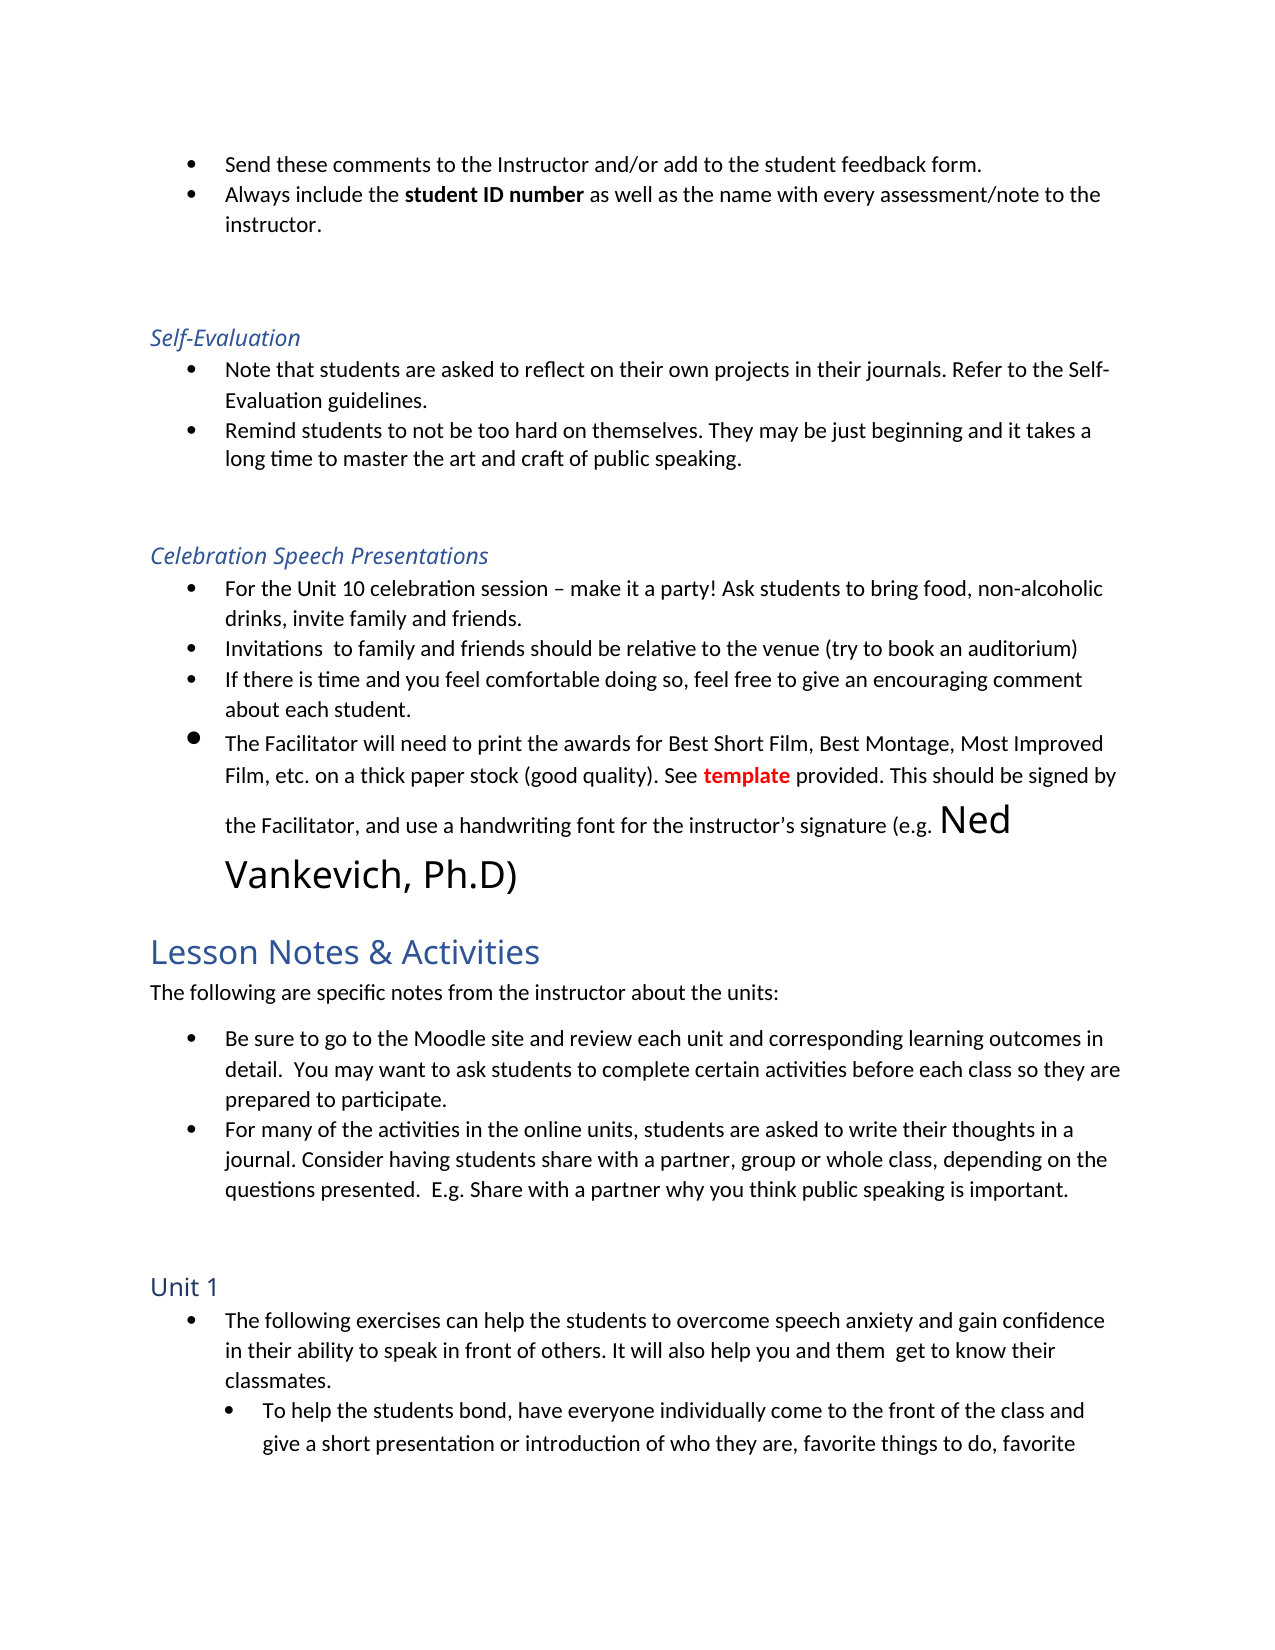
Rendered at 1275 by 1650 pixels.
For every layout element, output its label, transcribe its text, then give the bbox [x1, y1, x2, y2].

subtitle Unit 1 [150, 1269, 1125, 1303]
text The following are specific notes from the instructor about the units: [150, 978, 1125, 1006]
subtitle Self-Evaluation [150, 322, 1125, 353]
list The following exercises can help the students to overcome speech anxiety and gain confidence in their ability to speak in front of others. It will also help you and them get to know their classmates. [187, 1306, 1125, 1394]
list Remind students to not be too hard on themselves. They may be just beginning and it takes a long time to master the art and craft of public speaking. [187, 416, 1125, 472]
subtitle Celebration Speech Presentations [150, 540, 1125, 572]
list Always include the student ID number as well as the name with every assessment/note to the instructor. [187, 180, 1125, 238]
list Send these comments to the Instructor and/or add to the student feedback form. [187, 150, 1125, 178]
list Be sure to go to the Moodle site and review each unit and corresponding learning outcomes in detail. You may want to ask students to complete certain activities before each class so they are prepared to participate. [187, 1024, 1125, 1113]
list The Facilitator will need to print the awards for Best Short Film, Best Montage, Most Improved Film, etc. on a thick paper stock (good quality). See template provided. This should be signed by the Facilitator, and use a handwriting font for the instructor’s signature (e.g. Ned Vankevich, Ph.D) [187, 725, 1125, 899]
list For the Unit 10 celebration session – make it a party! Ask students to bring food, non-alcoholic drinks, invite family and friends. [187, 574, 1125, 632]
subtitle Lesson Notes & Activities [150, 929, 1125, 974]
list If there is time and you feel comfortable doing so, feel free to give an encouraging comment about each student. [187, 665, 1125, 723]
list Invitations to family and friends should be relative to the venue (try to book an auditorium) [187, 634, 1125, 662]
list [225, 1397, 1125, 1457]
list For many of the activities in the online units, students are asked to write their thoughts in a journal. Consider having students share with a partner, group or whole class, depending on the questions presented. E.g. Share with a partner why you think public speaking is important. [187, 1115, 1125, 1203]
list Note that students are asked to reflect on their own projects in their journals. Refer to the Self-Evaluation guidelines. [187, 356, 1125, 414]
